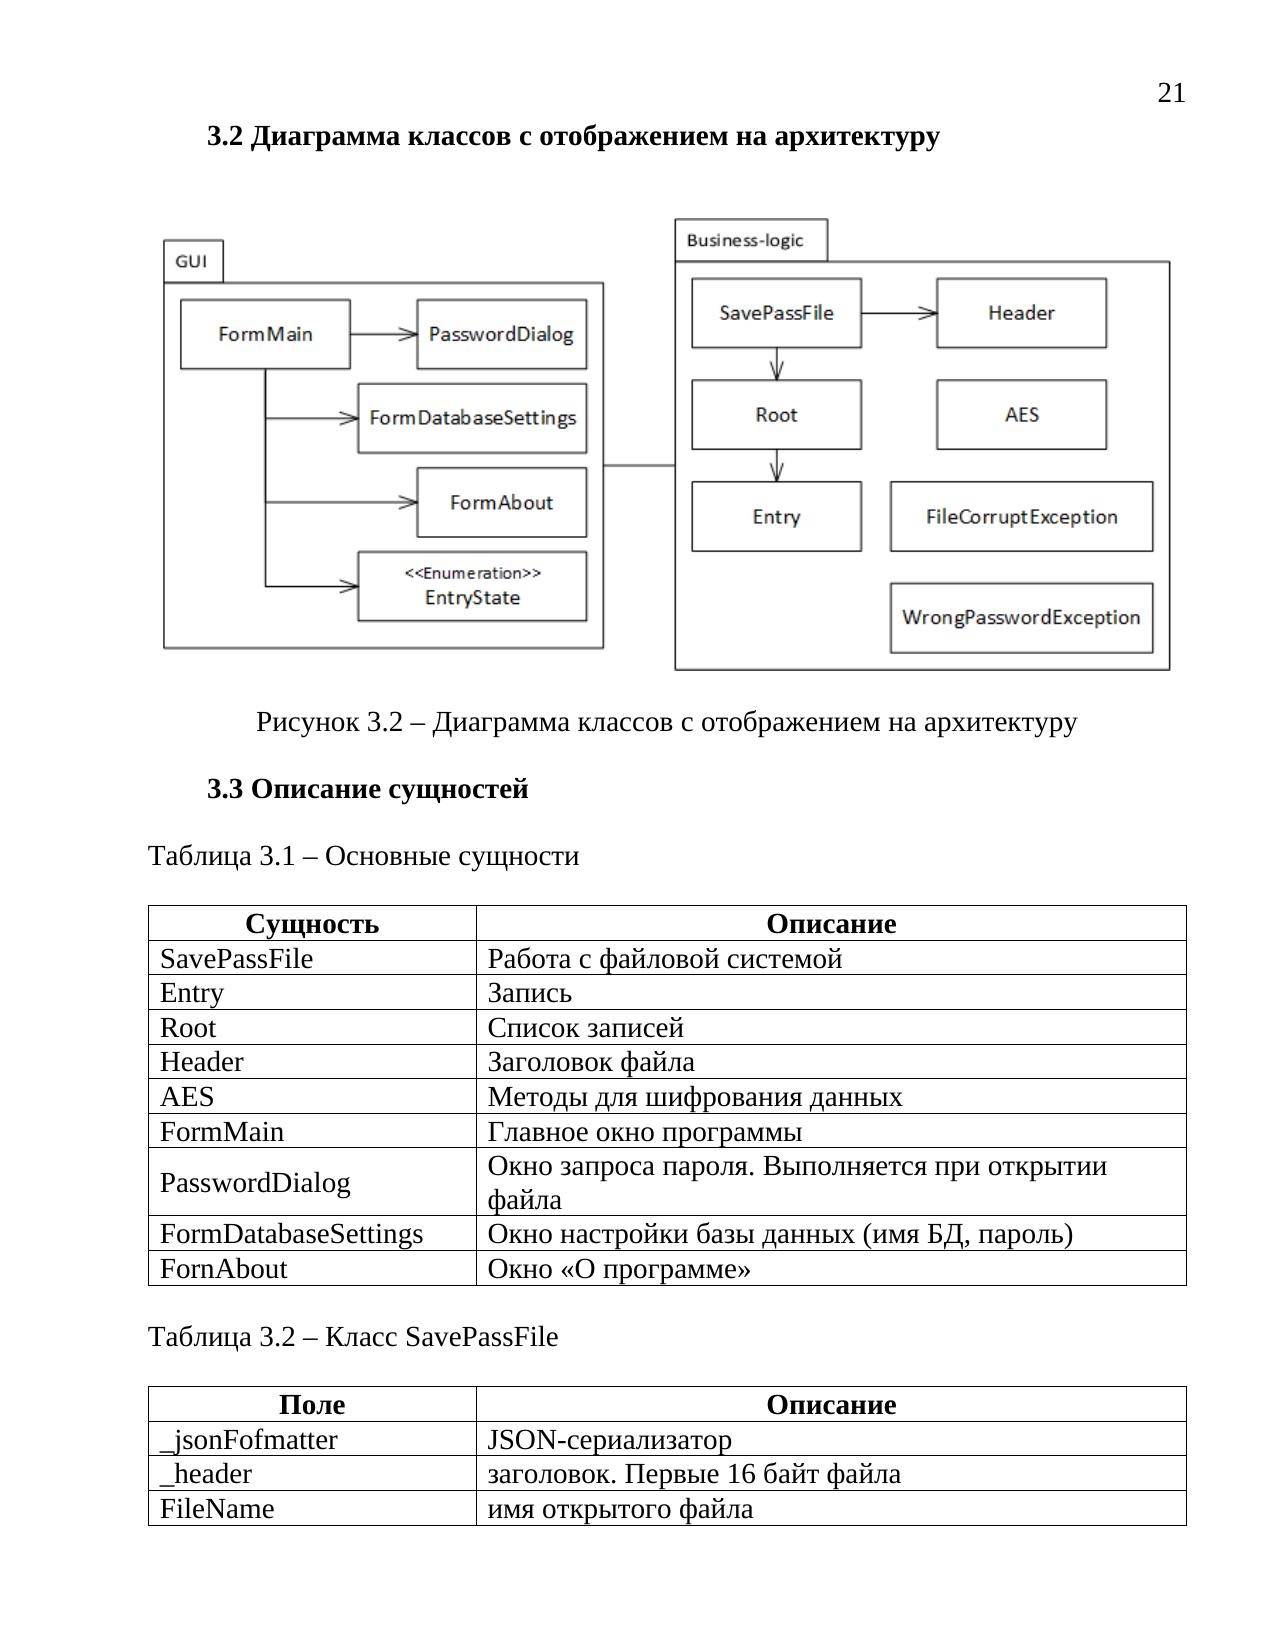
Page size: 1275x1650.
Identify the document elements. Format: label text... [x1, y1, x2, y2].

table_cell _header [149, 1456, 476, 1490]
table_cell AES [149, 1079, 476, 1113]
table_cell FormDatabaseSettings [149, 1216, 476, 1250]
table_header Сущность [149, 906, 476, 940]
table_cell заголовок. Первые 16 байт файла [477, 1456, 1186, 1490]
table_cell Главное окно программы [477, 1114, 1186, 1147]
table_cell Header [149, 1045, 476, 1078]
text Таблица 3.2 – Класс SavePassFile [148, 1319, 1186, 1353]
table_cell Окно «О программе» [477, 1251, 1186, 1284]
text Таблица 3.1 – Основные сущности [148, 838, 1186, 872]
text 3.3 Описание сущностей [148, 771, 1186, 804]
table_cell SavePassFile [149, 941, 476, 974]
table_cell Заголовок файла [477, 1045, 1186, 1078]
table_header Описание [477, 906, 1186, 940]
table_cell Root [149, 1010, 476, 1043]
text 3.2 Диаграмма классов с отображением на архитектуру [148, 118, 1186, 152]
table_cell имя открытого файла [477, 1491, 1186, 1524]
picture [162, 218, 1172, 671]
table_cell Запись [477, 975, 1186, 1009]
table_cell PasswordDialog [149, 1148, 476, 1215]
table_cell FileName [149, 1491, 476, 1524]
table_header Описание [477, 1387, 1186, 1421]
table_cell _jsonFofmatter [149, 1422, 476, 1455]
table_cell Окно запроса пароля. Выполняется при открытии файла [477, 1148, 1186, 1215]
table_cell Работа с файловой системой [477, 941, 1186, 974]
table_cell Список записей [477, 1010, 1186, 1043]
table_cell FormMain [149, 1114, 476, 1147]
table_cell Методы для шифрования данных [477, 1079, 1186, 1113]
table_header Поле [149, 1387, 476, 1421]
text Рисунок 3.2 – Диаграмма классов с отображением на архитектуру [148, 704, 1186, 737]
table_cell JSON-сериализатор [477, 1422, 1186, 1455]
table_cell Окно настройки базы данных (имя БД, пароль) [477, 1216, 1186, 1250]
table_cell Entry [149, 975, 476, 1009]
table_cell FornAbout [149, 1251, 476, 1284]
